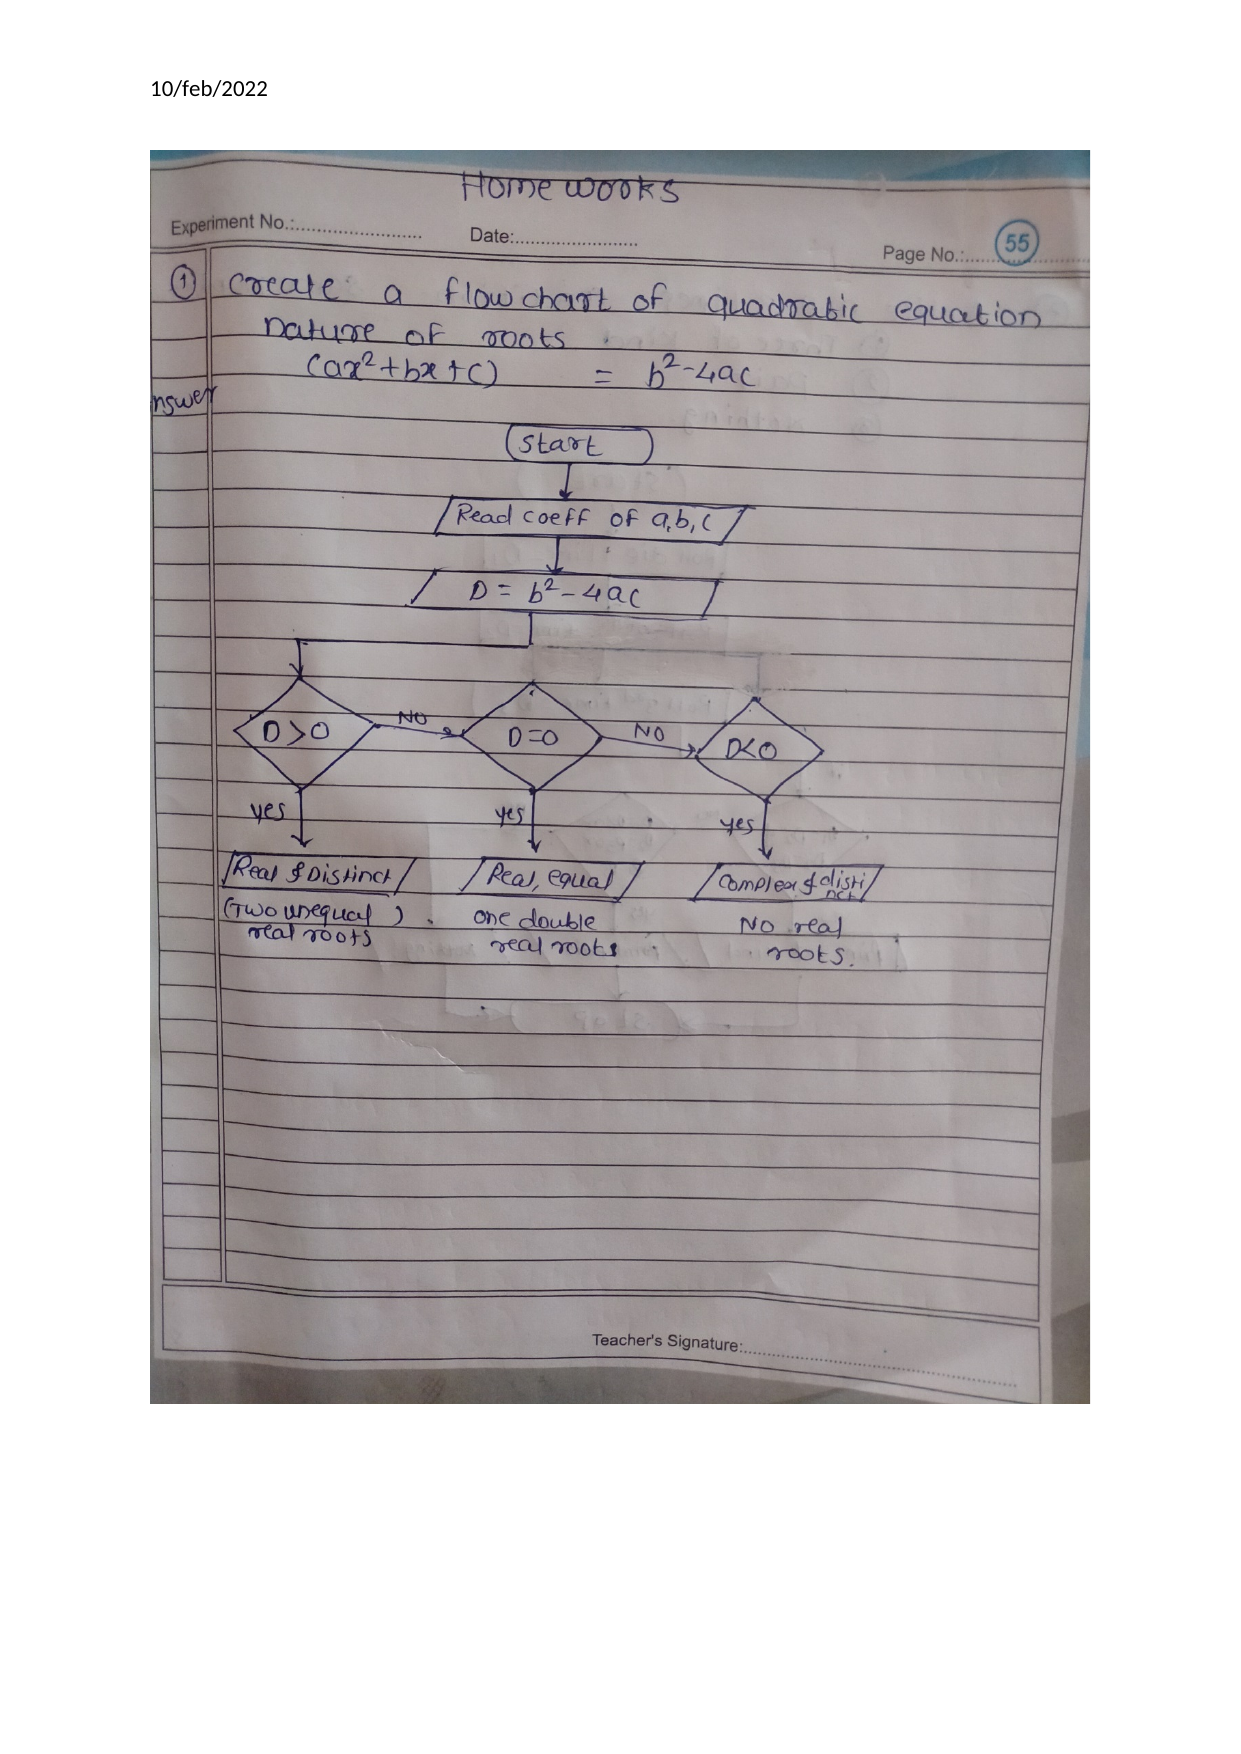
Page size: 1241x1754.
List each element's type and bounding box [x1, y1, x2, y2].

picture [150, 150, 1091, 1404]
